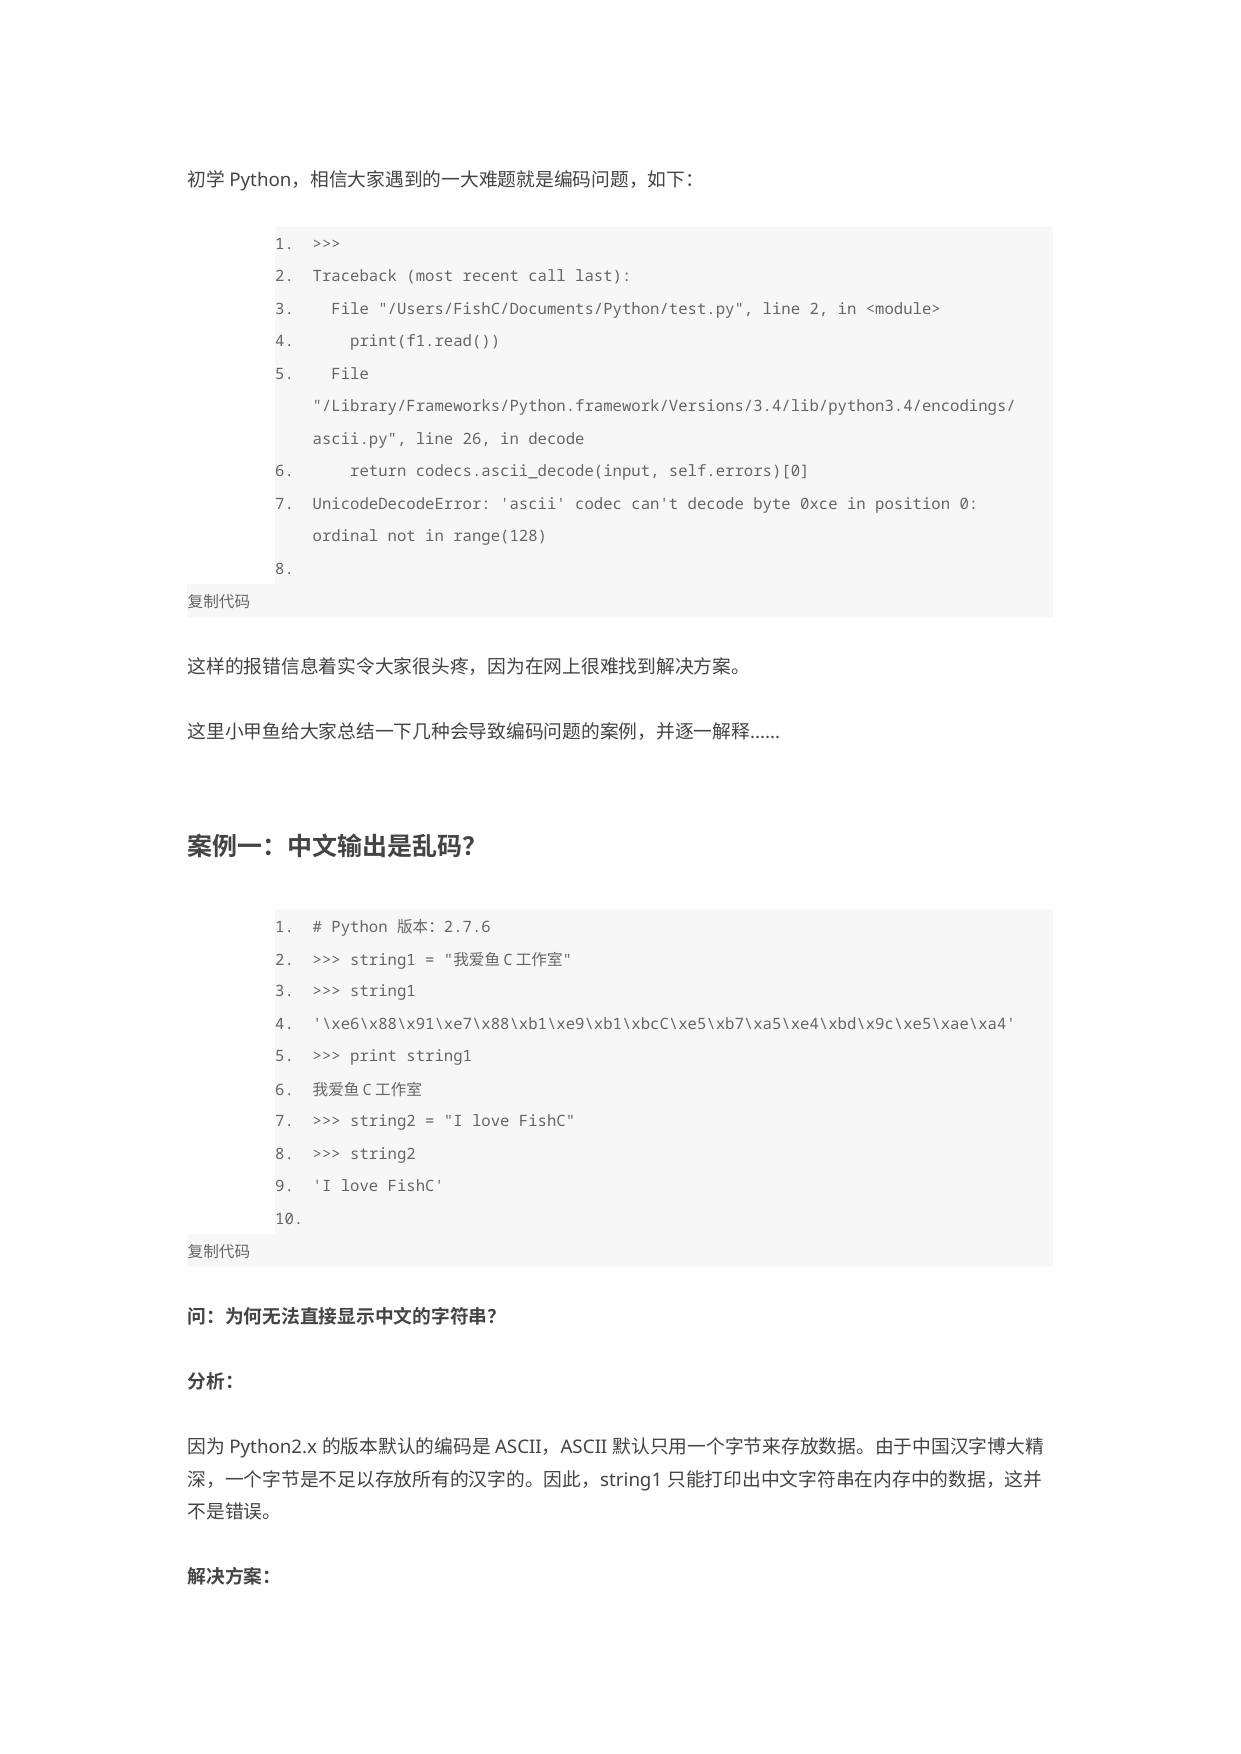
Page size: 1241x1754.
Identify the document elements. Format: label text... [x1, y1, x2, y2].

list print(f1.read()) [275, 324, 1053, 357]
list UnicodeDecodeError: 'ascii' codec can't decode byte 0xce in position 0: ordinal not in range(128) [275, 487, 1053, 552]
text 这样的报错信息着实令大家很头疼，因为在网上很难找到解决方案。 这里小甲鱼给大家总结一下几种会导致编码问题的案例，并逐一解释...... 案例一：中文输出是乱码？ [187, 617, 1053, 909]
list >>> string1 = "我爱鱼C工作室" [275, 942, 1053, 974]
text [187, 1267, 1053, 1592]
text 复制代码 [187, 1234, 1053, 1267]
text 初学 Python，相信大家遇到的一大难题就是编码问题，如下： [187, 162, 1053, 227]
text 复制代码 [187, 584, 1053, 617]
list >>> string2 [275, 1137, 1053, 1169]
list 我爱鱼C工作室 [275, 1072, 1053, 1104]
list >>> string2 = "I love FishC" [275, 1104, 1053, 1137]
list >>> string1 [275, 974, 1053, 1007]
list File "/Users/FishC/Documents/Python/test.py", line 2, in <module> [275, 292, 1053, 324]
list File "/Library/Frameworks/Python.framework/Versions/3.4/lib/python3.4/encodings/ascii.py", line 26, in decode [275, 357, 1053, 454]
list # Python 版本：2.7.6 [275, 909, 1053, 942]
list Traceback (most recent call last): [275, 259, 1053, 292]
list return codecs.ascii_decode(input, self.errors)[0] [275, 454, 1053, 487]
list '\xe6\x88\x91\xe7\x88\xb1\xe9\xb1\xbcC\xe5\xb7\xa5\xe4\xbd\x9c\xe5\xae\xa4' [275, 1007, 1053, 1039]
list 'I love FishC' [275, 1169, 1053, 1202]
list >>> [275, 227, 1053, 259]
list >>> print string1 [275, 1039, 1053, 1072]
